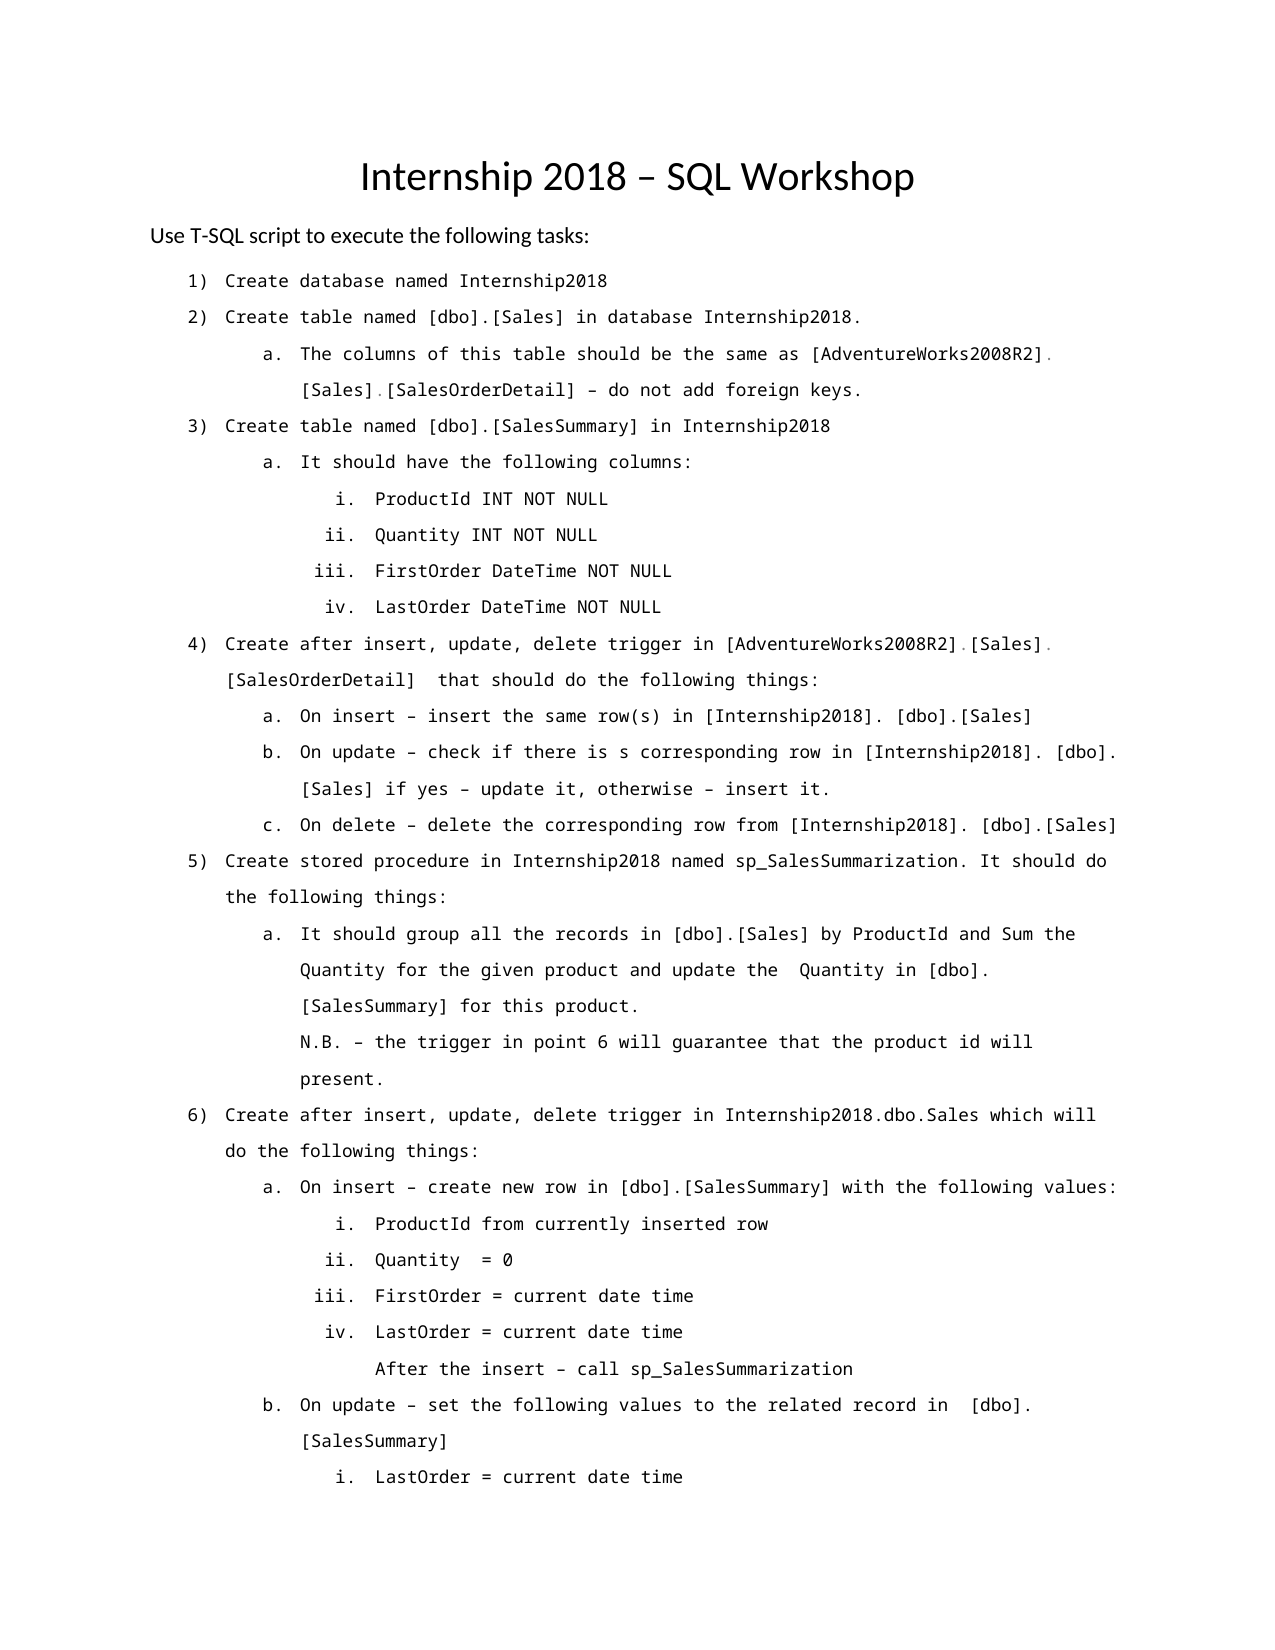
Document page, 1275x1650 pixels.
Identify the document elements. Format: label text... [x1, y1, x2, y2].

list On update – set the following values to the related record in [dbo].[SalesSummary] [262, 1392, 1125, 1453]
list Create database named Internship2018 [187, 268, 1125, 293]
list FirstOrder DateTime NOT NULL [356, 558, 1125, 583]
list FirstOrder = current date time [356, 1283, 1125, 1308]
list LastOrder = current date time [356, 1320, 1125, 1344]
list LastOrder = current date time [356, 1465, 1125, 1489]
list On insert – insert the same row(s) in [Internship2018]. [dbo].[Sales] [262, 703, 1125, 728]
list ProductId from currently inserted row [356, 1211, 1125, 1235]
list Create after insert, update, delete trigger in [AdventureWorks2008R2].[Sales].[SalesOrderDetail] that should do the following things: [187, 631, 1125, 691]
list Quantity INT NOT NULL [356, 522, 1125, 546]
list On delete – delete the corresponding row from [Internship2018]. [dbo].[Sales] [262, 812, 1125, 836]
list On update – check if there is s corresponding row in [Internship2018]. [dbo].[Sales] if yes – update it, otherwise – insert it. [262, 740, 1125, 800]
list Quantity = 0 [356, 1247, 1125, 1271]
list ProductId INT NOT NULL [356, 486, 1125, 510]
text Internship 2018 – SQL Workshop [150, 150, 1125, 201]
list Create table named [dbo].[Sales] in database Internship2018. [187, 305, 1125, 329]
list Create stored procedure in Internship2018 named sp_SalesSummarization. It should do the following things: [187, 848, 1125, 909]
list The columns of this table should be the same as [AdventureWorks2008R2].[Sales].[SalesOrderDetail] – do not add foreign keys. [262, 341, 1125, 401]
list Create after insert, update, delete trigger in Internship2018.dbo.Sales which will do the following things: [187, 1102, 1125, 1163]
list LastOrder DateTime NOT NULL [356, 595, 1125, 619]
text Use T-SQL script to execute the following tasks: [150, 222, 1125, 249]
list It should group all the records in [dbo].[Sales] by ProductId and Sum the Quantity for the given product and update the Quantity in [dbo].[SalesSummary] for this product. [262, 921, 1125, 1018]
list On insert – create new row in [dbo].[SalesSummary] with the following values: [262, 1175, 1125, 1199]
list N.B. – the trigger in point 6 will guarantee that the product id will present. [300, 1030, 1125, 1090]
list After the insert – call sp_SalesSummarization [375, 1356, 1125, 1380]
list Create table named [dbo].[SalesSummary] in Internship2018 [187, 413, 1125, 438]
list It should have the following columns: [262, 450, 1125, 474]
